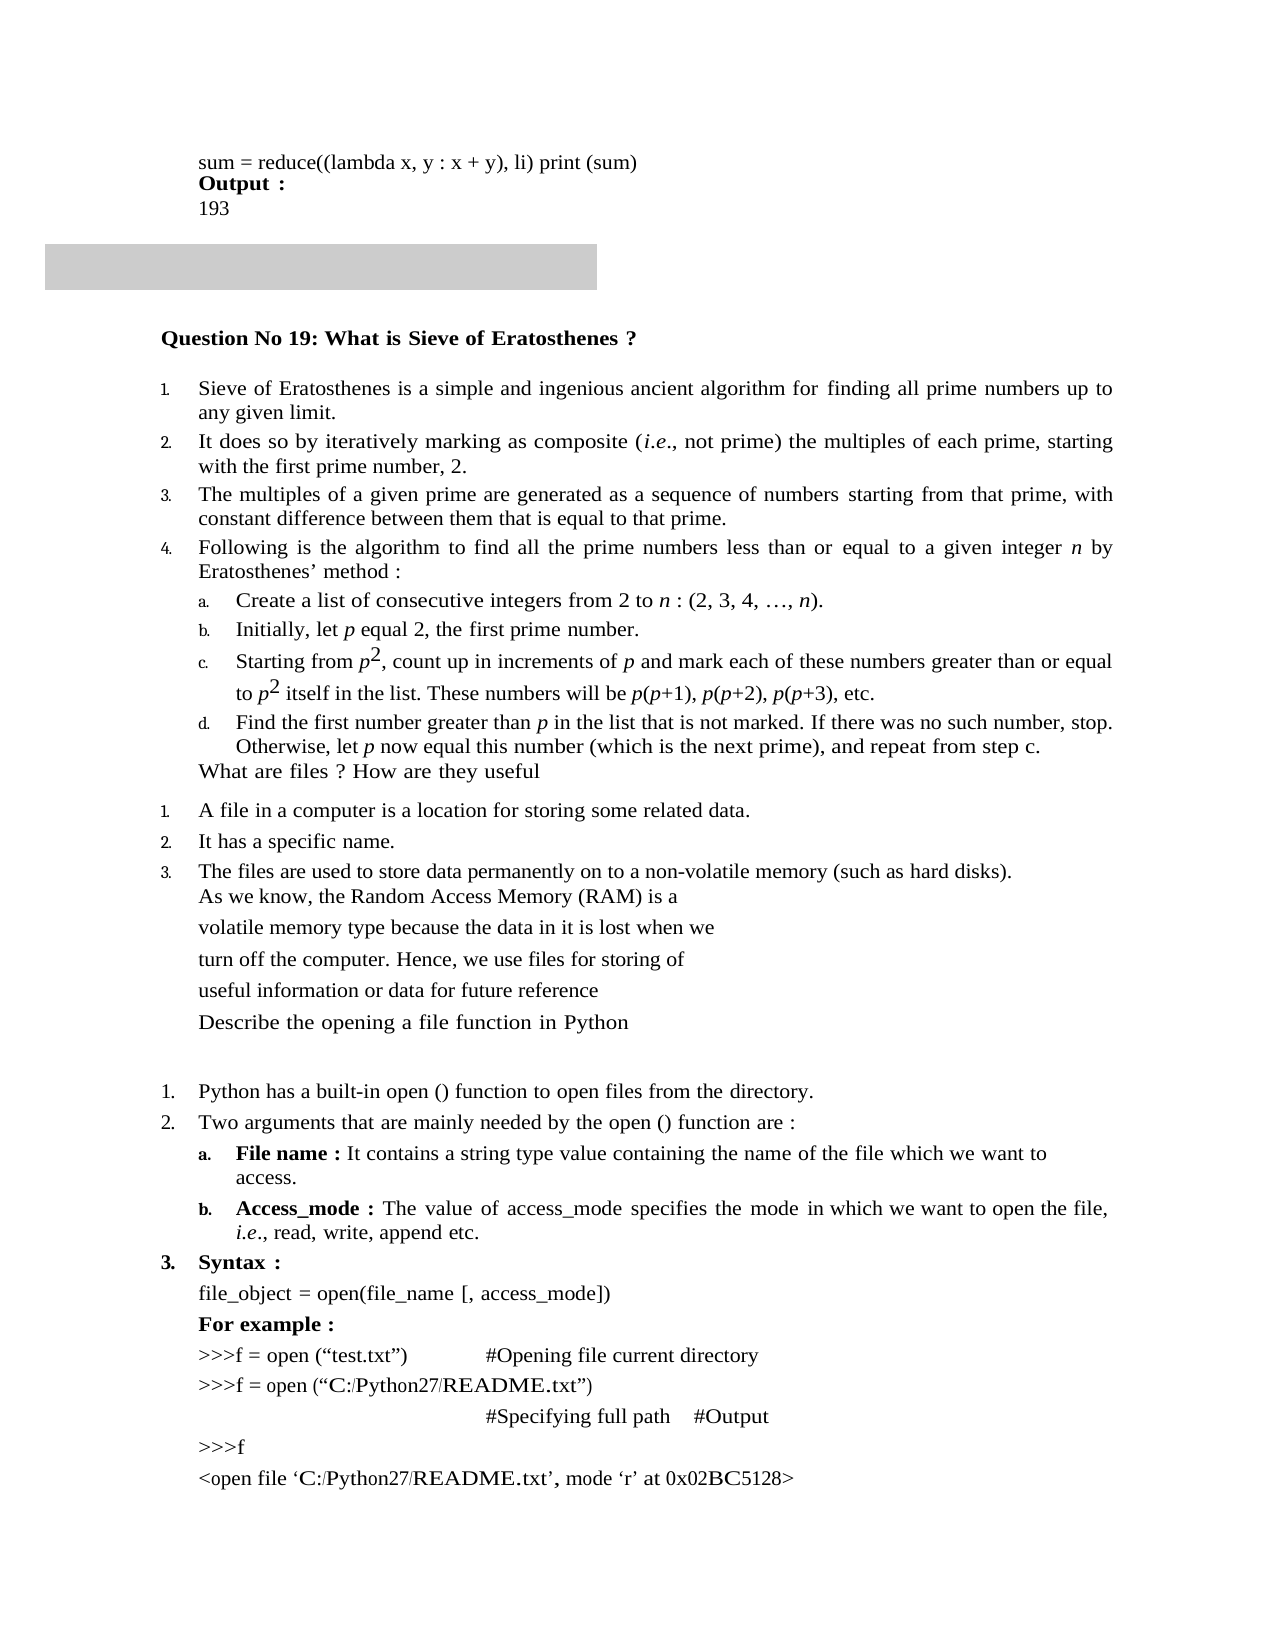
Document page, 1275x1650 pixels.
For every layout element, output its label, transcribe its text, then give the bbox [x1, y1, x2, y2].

list It has a specific name. [161, 829, 1125, 853]
list Access_mode : The value of access_mode specifies the mode in which we want to open the file, i.e., read, write, append etc. [198, 1196, 1113, 1244]
text >>>f = open (“test.txt”) #Opening file current directory [198, 1343, 1125, 1367]
list Following is the algorithm to find all the prime numbers less than or equal to a given integer n by Eratosthenes’ method : [161, 534, 1113, 583]
list The multiples of a given prime are generated as a sequence of numbers starting from that prime, with constant difference between them that is equal to that prime. [161, 482, 1114, 530]
list Two arguments that are mainly needed by the open () function are : [161, 1109, 1125, 1134]
text Describe the opening a file function in Python [198, 1010, 715, 1034]
list Create a list of consecutive integers from 2 to n : (2, 3, 4, …, n). [198, 588, 1125, 612]
subtitle Output : [198, 175, 1125, 195]
list Find the first number greater than p in the list that is not marked. If there was no such number, stop. Otherwise, let p now equal this number (which is the next prime), and repeat from step c. [198, 710, 1113, 758]
text 193 [198, 196, 1125, 219]
list Initially, let p equal 2, the first prime number. [198, 617, 1125, 641]
list File name : It contains a string type value containing the name of the file which we want to access. [198, 1140, 1113, 1189]
list A file in a computer is a location for storing some related data. [161, 798, 1125, 822]
text >>>f [198, 1435, 1125, 1459]
list Python has a built-in open () function to open files from the directory. [161, 1079, 1125, 1103]
text <open file ‘C:/Python27/README.txt’, mode ‘r’ at 0x02BC5128> [198, 1466, 1125, 1490]
subtitle Question No 19: What is Sieve of Eratosthenes ? [161, 326, 1125, 350]
list Starting from p2, count up in increments of p and mark each of these numbers greater than or equal to p2 itself in the list. These numbers will be p(p+1), p(p+2), p(p+3), etc. [198, 644, 1113, 705]
text What are files ? How are they useful [198, 759, 715, 783]
list Sieve of Eratosthenes is a simple and ingenious ancient algorithm for finding all prime numbers up to any given limit. [161, 376, 1113, 424]
text As we know, the Random Access Memory (RAM) is a volatile memory type because the data in it is lost when we turn off the computer. Hence, we use files for storing of useful information or data for future reference [198, 884, 715, 1002]
text file_object = open(file_name [, access_mode]) [198, 1281, 1125, 1305]
list The files are used to store data permanently on to a non-volatile memory (such as hard disks). [161, 859, 1113, 883]
subtitle For example : [198, 1312, 1125, 1336]
list It does so by iteratively marking as composite (i.e., not prime) the multiples of each prime, starting with the first prime number, 2. [161, 429, 1113, 478]
text >>>f = open (“C:/Python27/README.txt”) [198, 1373, 1125, 1397]
text sum = reduce((lambda x, y : x + y), li) print (sum) [198, 150, 877, 174]
subtitle Syntax : [161, 1250, 1125, 1274]
text #Specifying full path #Output [486, 1404, 1125, 1428]
